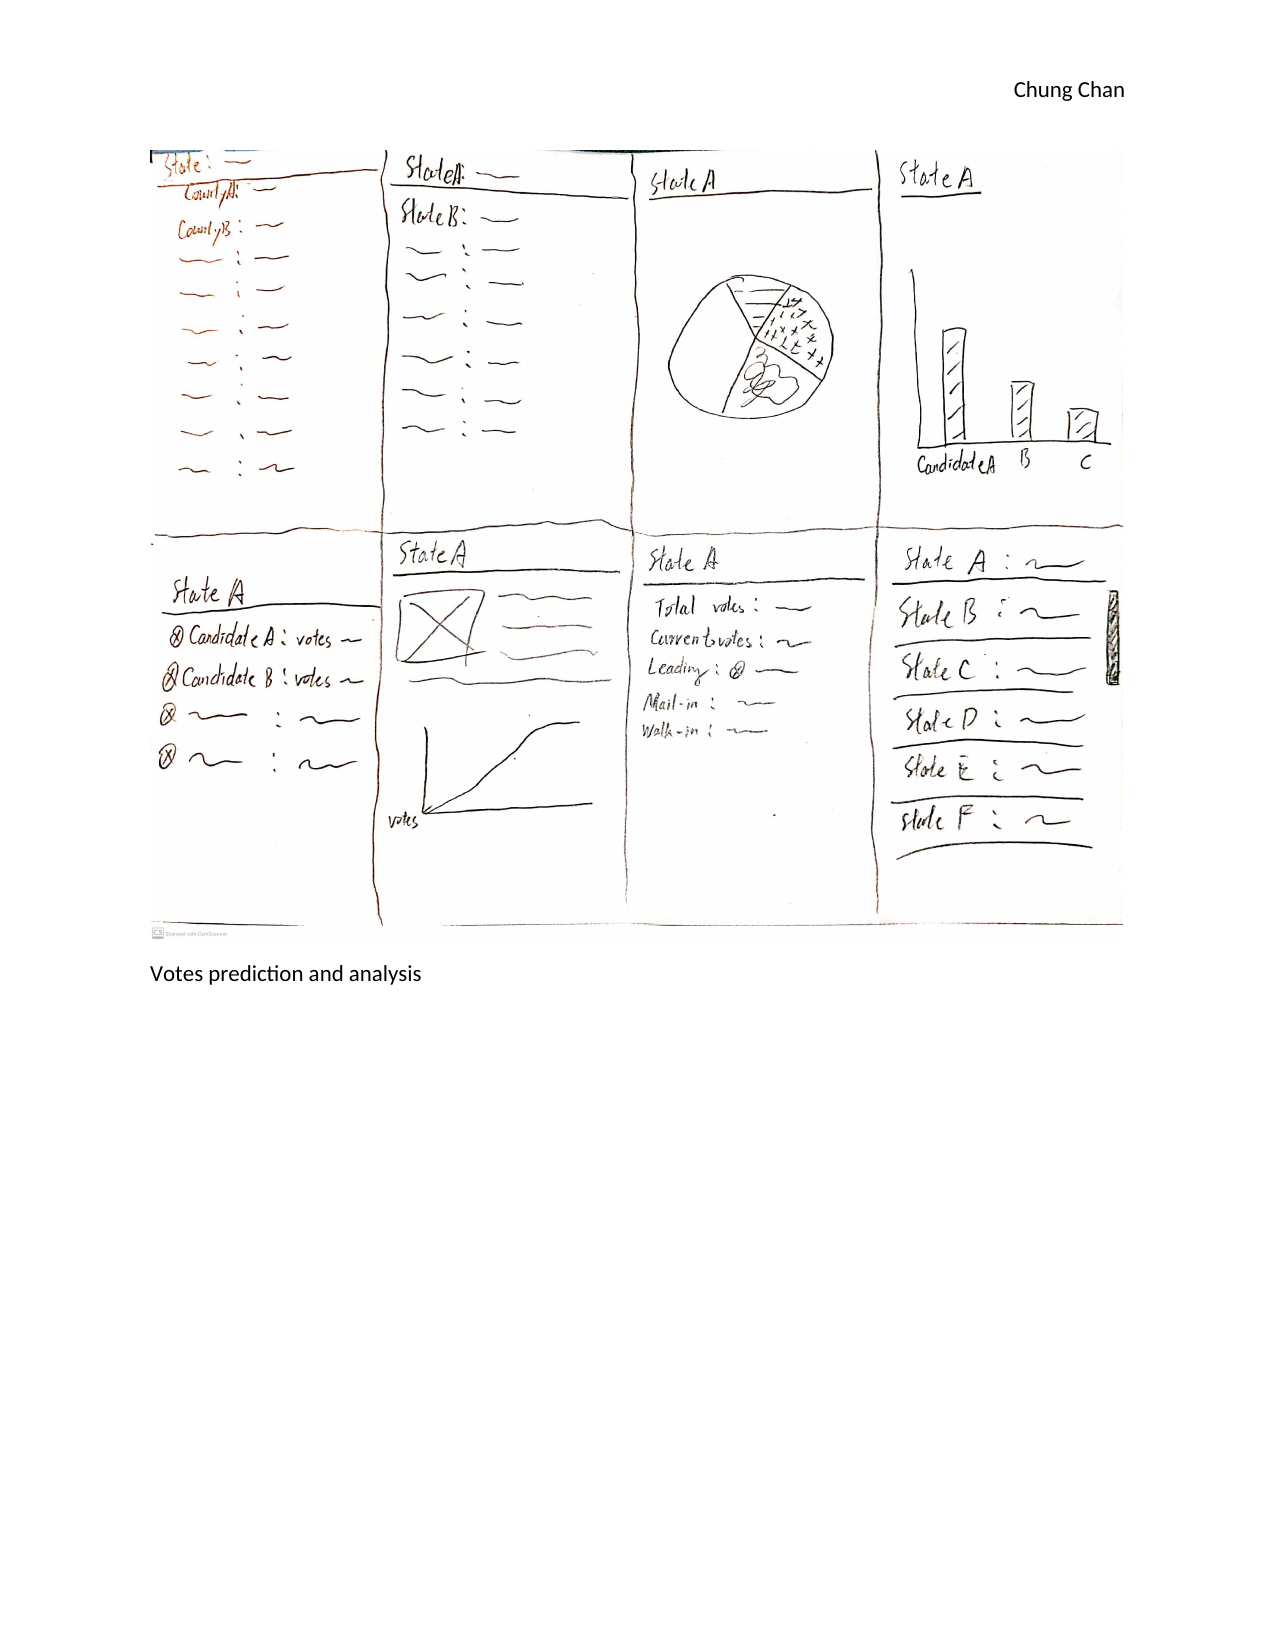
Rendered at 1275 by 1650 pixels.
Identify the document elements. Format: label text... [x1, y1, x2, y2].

text Votes prediction and analysis [150, 959, 1125, 987]
picture [150, 150, 1123, 941]
